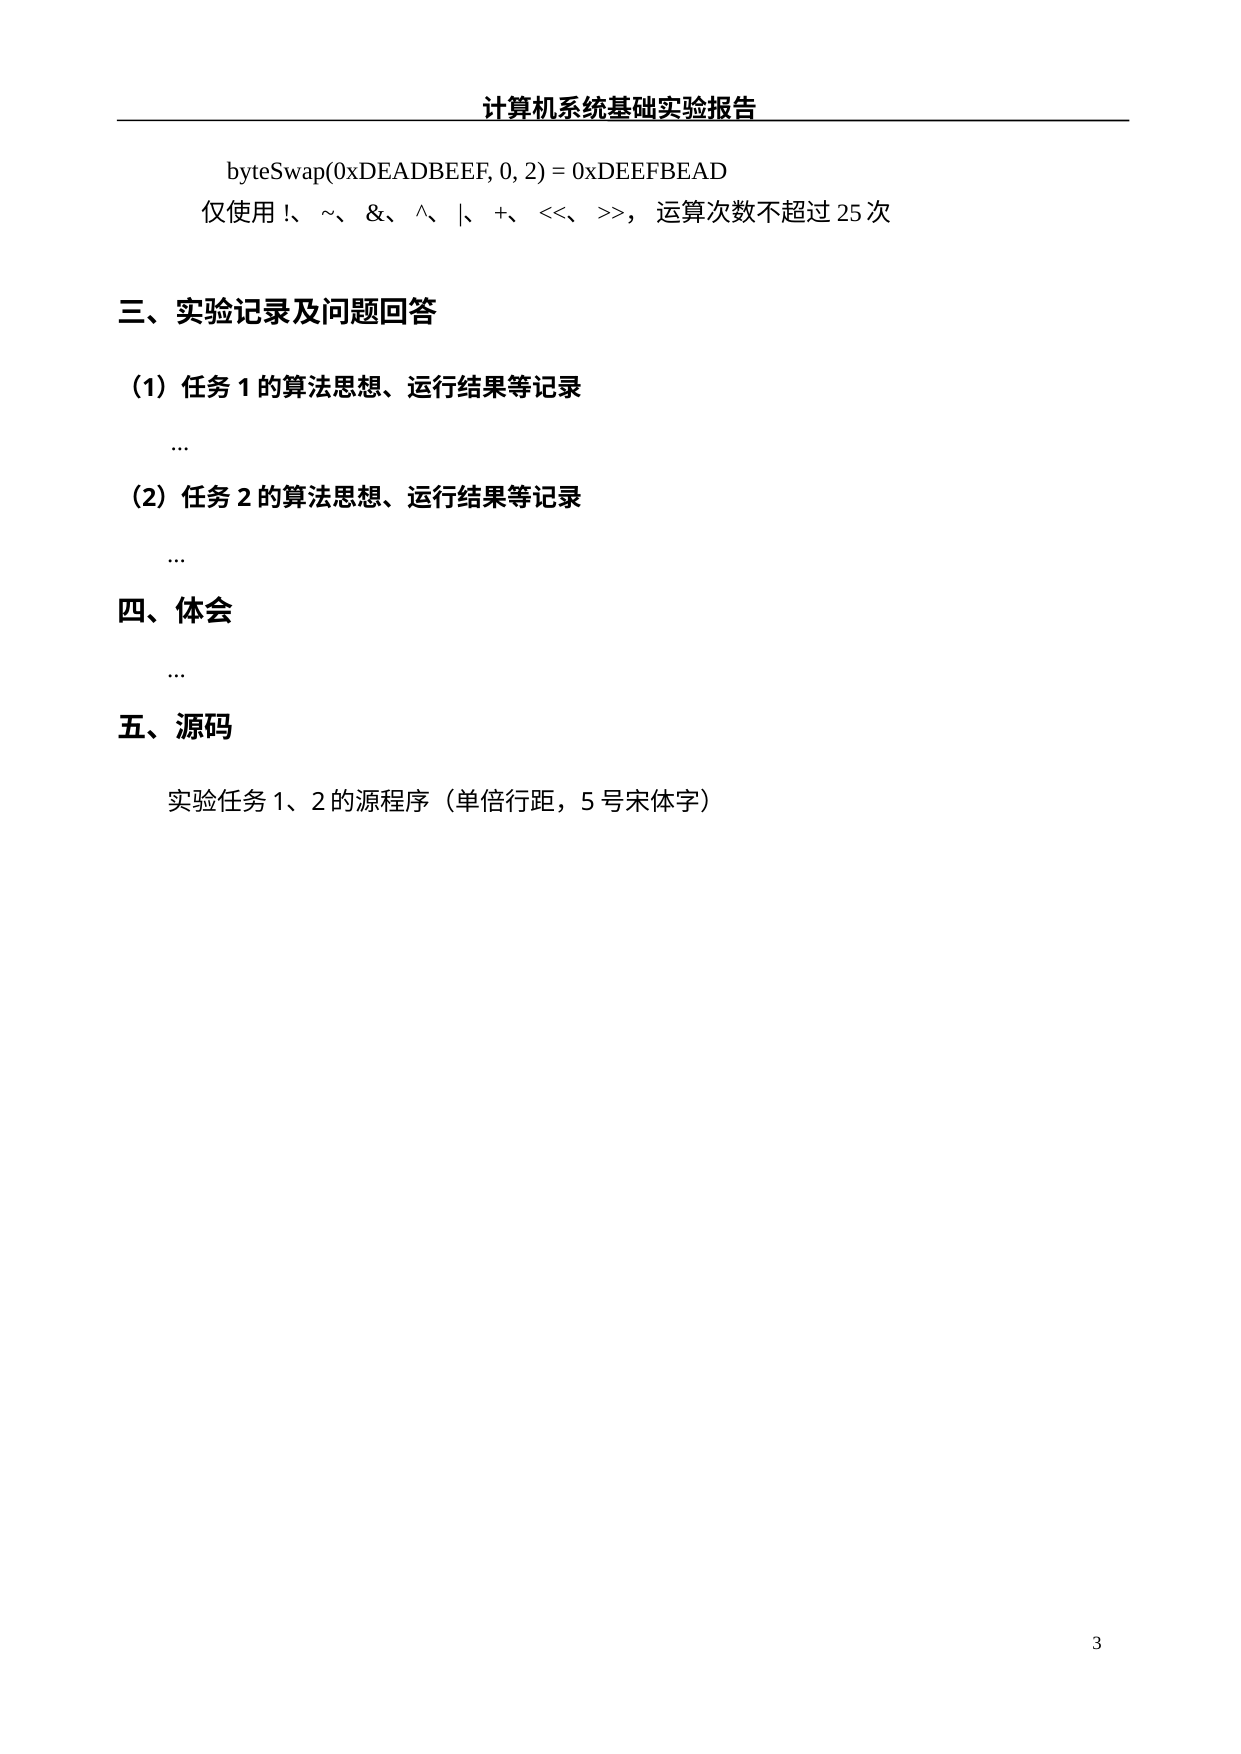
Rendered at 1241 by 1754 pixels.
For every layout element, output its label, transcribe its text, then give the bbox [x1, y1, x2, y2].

text （2）任务 2 的算法思想、运行结果等记录 [117, 463, 1123, 528]
text ... [117, 537, 1123, 569]
text ... [120, 427, 1123, 456]
list byteSwap(0xDEADBEEF, 0, 2) = 0xDEEFBEAD [202, 156, 1123, 185]
text 实验任务1、2的源程序（单倍行距，5号宋体字） [117, 767, 1123, 832]
text ... [117, 652, 1123, 685]
text 四、体会 [117, 577, 1123, 642]
list 仅使用 !、 ~、 &、 ^、 |、 +、 <<、 >>， 运算次数不超过 25次 [202, 192, 1123, 229]
text 三、实验记录及问题回答 [117, 277, 1123, 342]
list 源码 [117, 692, 1123, 757]
text （1）任务 1 的算法思想、运行结果等记录 [117, 353, 1123, 418]
